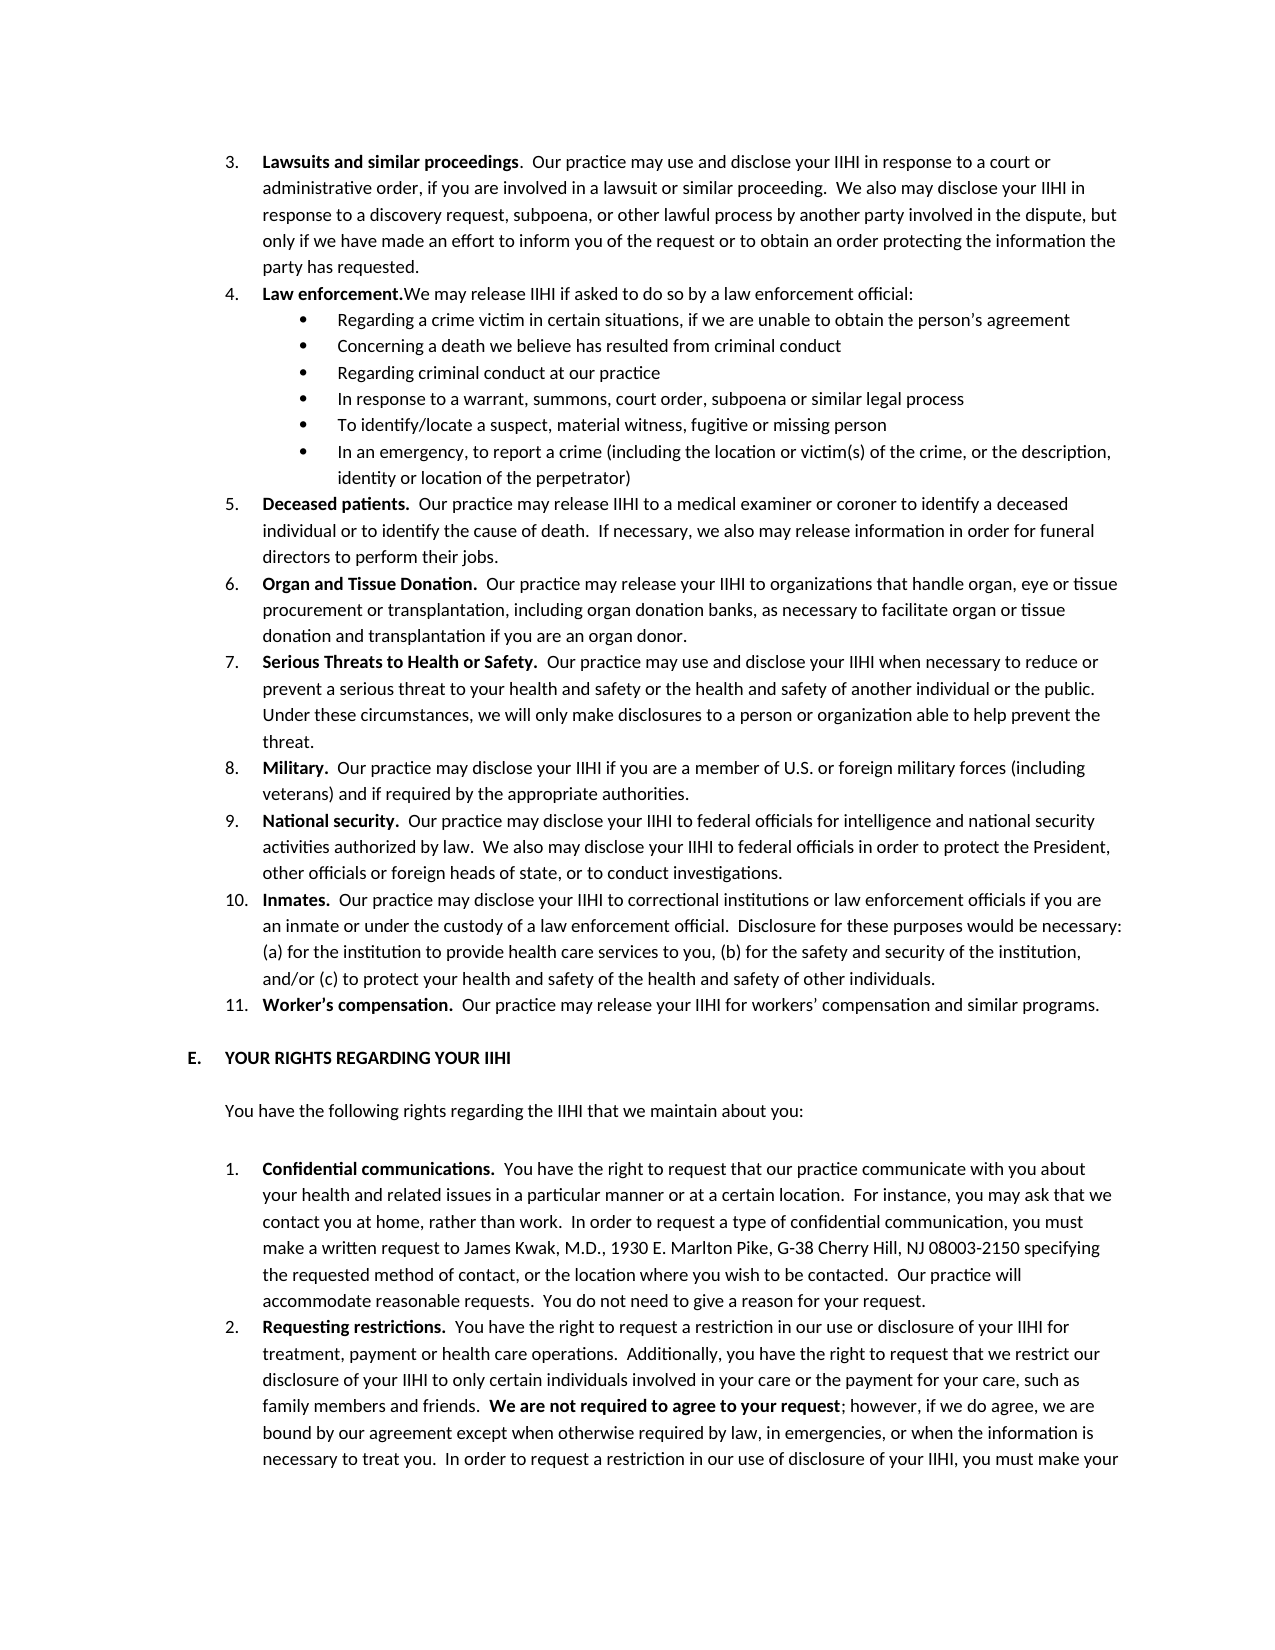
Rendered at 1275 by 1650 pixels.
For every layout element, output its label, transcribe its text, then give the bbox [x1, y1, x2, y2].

list National security. Our practice may disclose your IIHI to federal officials for intelligence and national security activities authorized by law. We also may disclose your IIHI to federal officials in order to protect the President, other officials or foreign heads of state, or to conduct investigations. [225, 809, 1125, 884]
list Regarding a crime victim in certain situations, if we are unable to obtain the person’s agreement [300, 308, 1125, 331]
list Serious Threats to Health or Safety. Our practice may use and disclose your IIHI when necessary to reduce or prevent a serious threat to your health and safety or the health and safety of another individual or the public. Under these circumstances, we will only make disclosures to a person or organization able to help prevent the threat. [225, 651, 1125, 753]
list To identify/locate a suspect, material witness, fugitive or missing person [300, 413, 1125, 436]
list Organ and Tissue Donation. Our practice may release your IIHI to organizations that handle organ, eye or tissue procurement or transplantation, including organ donation banks, as necessary to facilitate organ or tissue donation and transplantation if you are an organ donor. [225, 572, 1125, 647]
list YOUR RIGHTS REGARDING YOUR IIHI [187, 1046, 1125, 1069]
list You have the following rights regarding the IIHI that we maintain about you: [225, 1099, 1125, 1122]
list Military. Our practice may disclose your IIHI if you are a member of U.S. or foreign military forces (including veterans) and if required by the appropriate authorities. [225, 756, 1125, 805]
list Concerning a death we believe has resulted from criminal conduct [300, 334, 1125, 357]
list Lawsuits and similar proceedings. Our practice may use and disclose your IIHI in response to a court or administrative order, if you are involved in a lawsuit or similar proceeding. We also may disclose your IIHI in response to a discovery request, subpoena, or other lawful process by another party involved in the dispute, but only if we have made an effort to inform you of the request or to obtain an order protecting the information the party has requested. [225, 150, 1125, 278]
list In response to a warrant, summons, court order, subpoena or similar legal process [300, 387, 1125, 410]
list Worker’s compensation. Our practice may release your IIHI for workers’ compensation and similar programs. [225, 993, 1125, 1016]
list In an emergency, to report a crime (including the location or victim(s) of the crime, or the description, identity or location of the perpetrator) [300, 440, 1125, 489]
list Regarding criminal conduct at our practice [300, 361, 1125, 384]
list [225, 1315, 1125, 1470]
list Law enforcement.We may release IIHI if asked to do so by a law enforcement official: [225, 282, 1125, 305]
list Inmates. Our practice may disclose your IIHI to correctional institutions or law enforcement officials if you are an inmate or under the custody of a law enforcement official. Disclosure for these purposes would be necessary: (a) for the institution to provide health care services to you, (b) for the safety and security of the institution, and/or (c) to protect your health and safety of the health and safety of other individuals. [225, 888, 1125, 990]
list Deceased patients. Our practice may release IIHI to a medical examiner or coroner to identify a deceased individual or to identify the cause of death. If necessary, we also may release information in order for funeral directors to perform their jobs. [225, 493, 1125, 568]
list Confidential communications. You have the right to request that our practice communicate with you about your health and related issues in a particular manner or at a certain location. For instance, you may ask that we contact you at home, rather than work. In order to request a type of confidential communication, you must make a written request to James Kwak, M.D., 1930 E. Marlton Pike, G-38 Cherry Hill, NJ 08003-2150 specifying the requested method of contact, or the location where you wish to be contacted. Our practice will accommodate reasonable requests. You do not need to give a reason for your request. [225, 1157, 1125, 1312]
